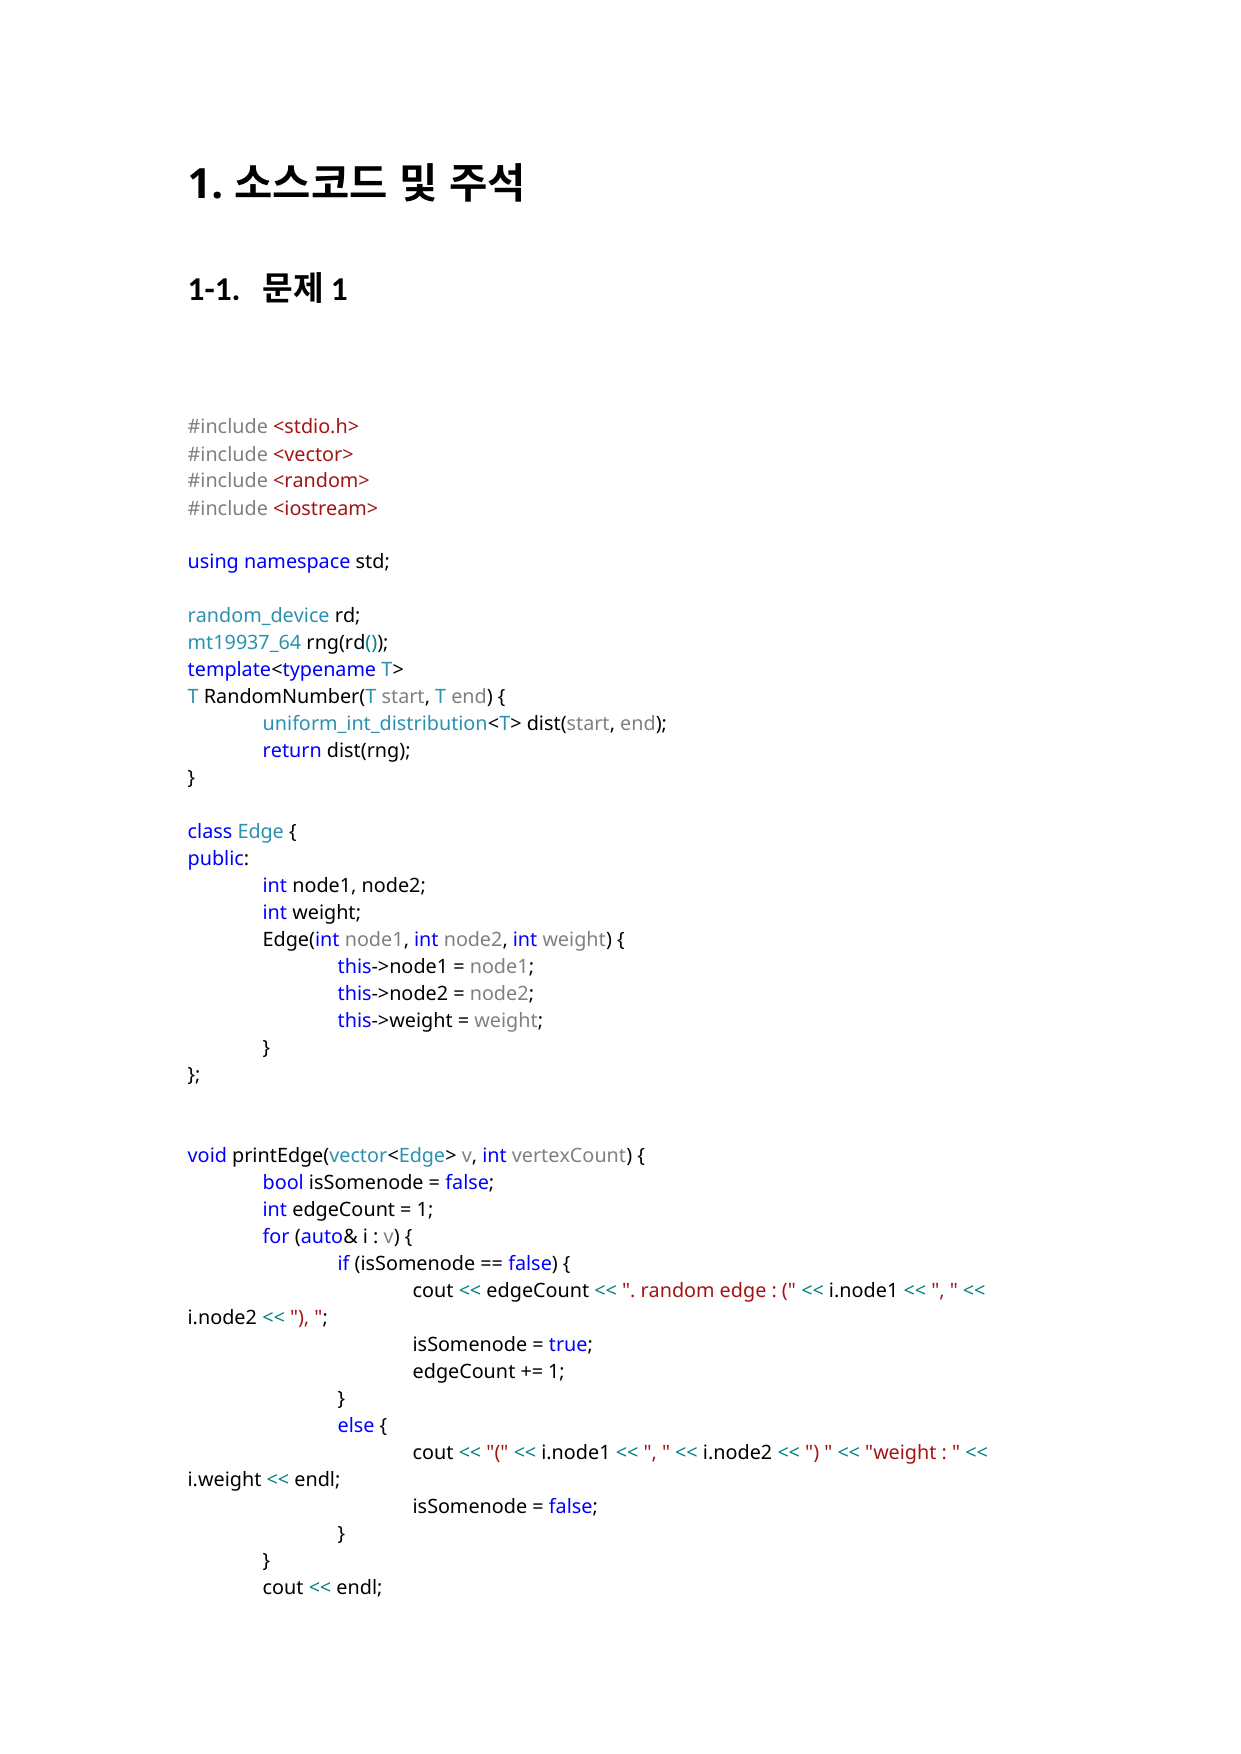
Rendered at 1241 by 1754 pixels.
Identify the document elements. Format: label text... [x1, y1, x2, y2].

text int node1, node2; [187, 871, 1053, 898]
text class Edge { [187, 817, 1053, 844]
text int edgeCount = 1; [187, 1195, 1053, 1222]
text #include <vector> [187, 440, 1053, 467]
text template<typename T> [187, 656, 1053, 683]
text } [187, 1033, 1053, 1060]
text Edge(int node1, int node2, int weight) { [187, 925, 1053, 952]
text }; [187, 1060, 1053, 1087]
text edgeCount += 1; [187, 1357, 1053, 1384]
text void printEdge(vector<Edge> v, int vertexCount) { [187, 1141, 1053, 1168]
text using namespace std; [187, 548, 1053, 575]
text isSomenode = true; [187, 1330, 1053, 1357]
text isSomenode = false; [187, 1492, 1053, 1519]
text T RandomNumber(T start, T end) { [187, 683, 1053, 709]
list 문제1 [187, 261, 1053, 309]
text cout << edgeCount << ". random edge : (" << i.node1 << ", " << i.node2 << "), "; [187, 1276, 1053, 1330]
text bool isSomenode = false; [187, 1168, 1053, 1195]
text int weight; [187, 898, 1053, 925]
text } [187, 1384, 1053, 1411]
text } [187, 1519, 1053, 1546]
text } [187, 763, 1053, 791]
text if (isSomenode == false) { [187, 1249, 1053, 1276]
text this->weight = weight; [187, 1006, 1053, 1033]
text #include <stdio.h> [187, 413, 1053, 440]
text this->node2 = node2; [187, 979, 1053, 1006]
list 소스코드 및 주석 [187, 150, 1053, 211]
text uniform_int_distribution<T> dist(start, end); [187, 709, 1053, 737]
text #include <iostream> [187, 494, 1053, 521]
text cout << "(" << i.node1 << ", " << i.node2 << ") " << "weight : " << i.weight << endl; [187, 1438, 1053, 1492]
text else { [187, 1411, 1053, 1438]
text #include <random> [187, 467, 1053, 494]
text random_device rd; [187, 602, 1053, 629]
text cout << endl; [187, 1573, 1053, 1600]
text mt19937_64 rng(rd()); [187, 629, 1053, 656]
text public: [187, 844, 1053, 871]
text for (auto& i : v) { [187, 1222, 1053, 1249]
text return dist(rng); [187, 737, 1053, 763]
text } [187, 1546, 1053, 1573]
text this->node1 = node1; [187, 952, 1053, 979]
